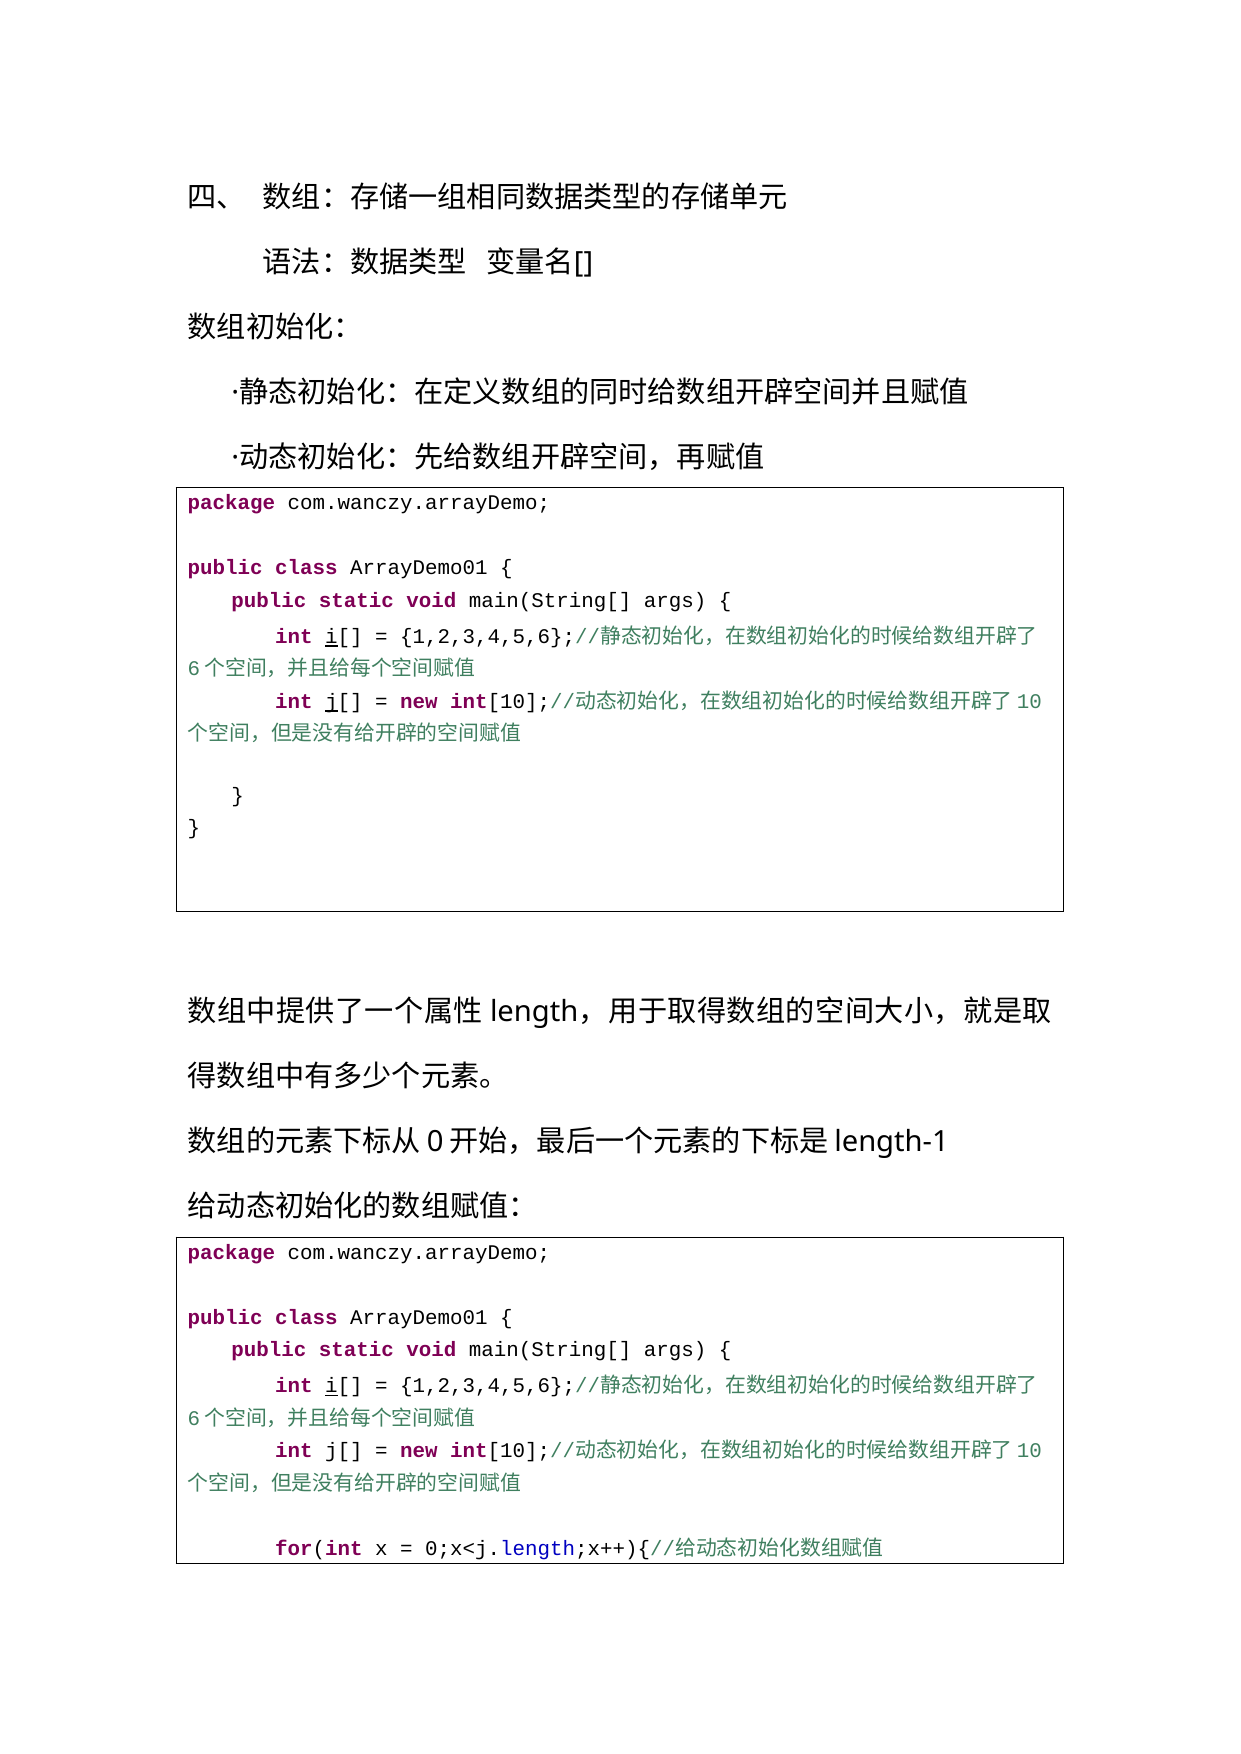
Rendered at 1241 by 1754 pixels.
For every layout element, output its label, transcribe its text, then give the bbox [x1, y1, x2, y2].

text ·动态初始化：先给数组开辟空间，再赋值 [187, 422, 1053, 487]
table_header package com.wanczy.arrayDemo; public class ArrayDemo01 { public static void main(String[] args) { int i[] = {1,2,3,4,5,6};//静态初始化，在数组初始化的时候给数组开辟了6个空间，并且给每个空间赋值 int j[] = new int[10];//动态初始化，在数组初始化的时候给数组开辟了10个空间，但是没有给开辟的空间赋值 } } [177, 488, 1063, 911]
text 数组的元素下标从0开始，最后一个元素的下标是length-1 [187, 1107, 1053, 1172]
text ·静态初始化：在定义数组的同时给数组开辟空间并且赋值 [187, 357, 1053, 422]
text 数组中提供了一个属性length，用于取得数组的空间大小，就是取得数组中有多少个元素。 [187, 977, 1053, 1107]
text 数组初始化： [187, 292, 1053, 357]
list 数组：存储一组相同数据类型的存储单元 [187, 162, 1053, 227]
text 语法：数据类型 变量名[] [262, 227, 1053, 292]
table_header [177, 1238, 1063, 1563]
text 给动态初始化的数组赋值： [187, 1172, 1053, 1237]
